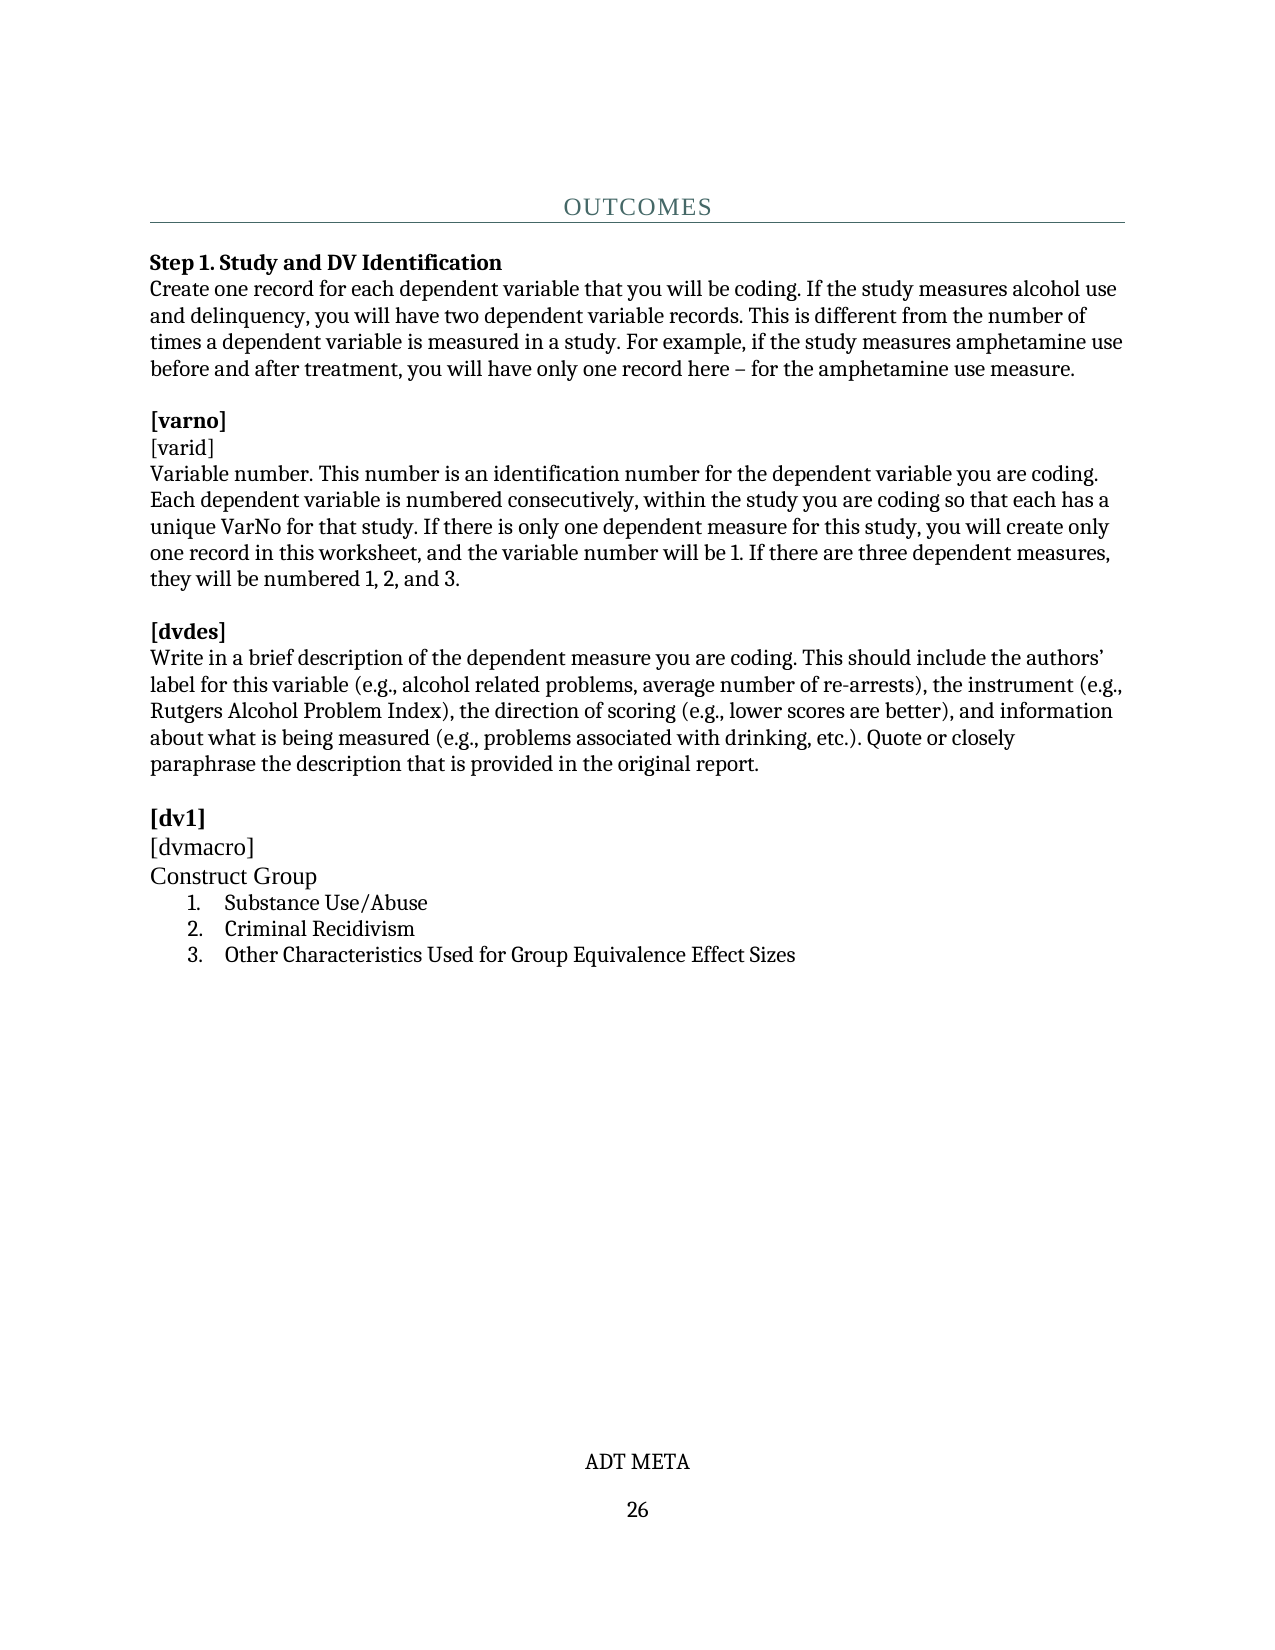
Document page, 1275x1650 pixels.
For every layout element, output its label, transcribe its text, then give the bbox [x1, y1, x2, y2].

text [dvdes] [150, 619, 1125, 645]
text [varid] [150, 434, 1125, 461]
text Step 1. Study and DV Identification [150, 250, 1125, 276]
subtitle Outcomes [150, 192, 1125, 222]
text Variable number. This number is an identification number for the dependent variable you are coding. Each dependent variable is numbered consecutively, within the study you are coding so that each has a unique VarNo for that study. If there is only one dependent measure for this study, you will create only one record in this worksheet, and the variable number will be 1. If there are three dependent measures, they will be numbered 1, 2, and 3. [150, 461, 1125, 592]
list Other Characteristics Used for Group Equivalence Effect Sizes [187, 942, 1125, 969]
text [dv1] [150, 803, 1125, 832]
list Substance Use/Abuse [187, 889, 1125, 916]
list Criminal Recidivism [187, 916, 1125, 942]
text [varno] [150, 408, 1125, 434]
text Construct Group [150, 861, 1125, 889]
text [dvmacro] [150, 832, 1125, 861]
text Create one record for each dependent variable that you will be coding. If the study measures alcohol use and delinquency, you will have two dependent variable records. This is different from the number of times a dependent variable is measured in a study. For example, if the study measures amphetamine use before and after treatment, you will have only one record here – for the amphetamine use measure. [150, 276, 1125, 382]
text Write in a brief description of the dependent measure you are coding. This should include the authors’ label for this variable (e.g., alcohol related problems, average number of re-arrests), the instrument (e.g., Rutgers Alcohol Problem Index), the direction of scoring (e.g., lower scores are better), and information about what is being measured (e.g., problems associated with drinking, etc.). Quote or closely paraphrase the description that is provided in the original report. [150, 645, 1125, 777]
